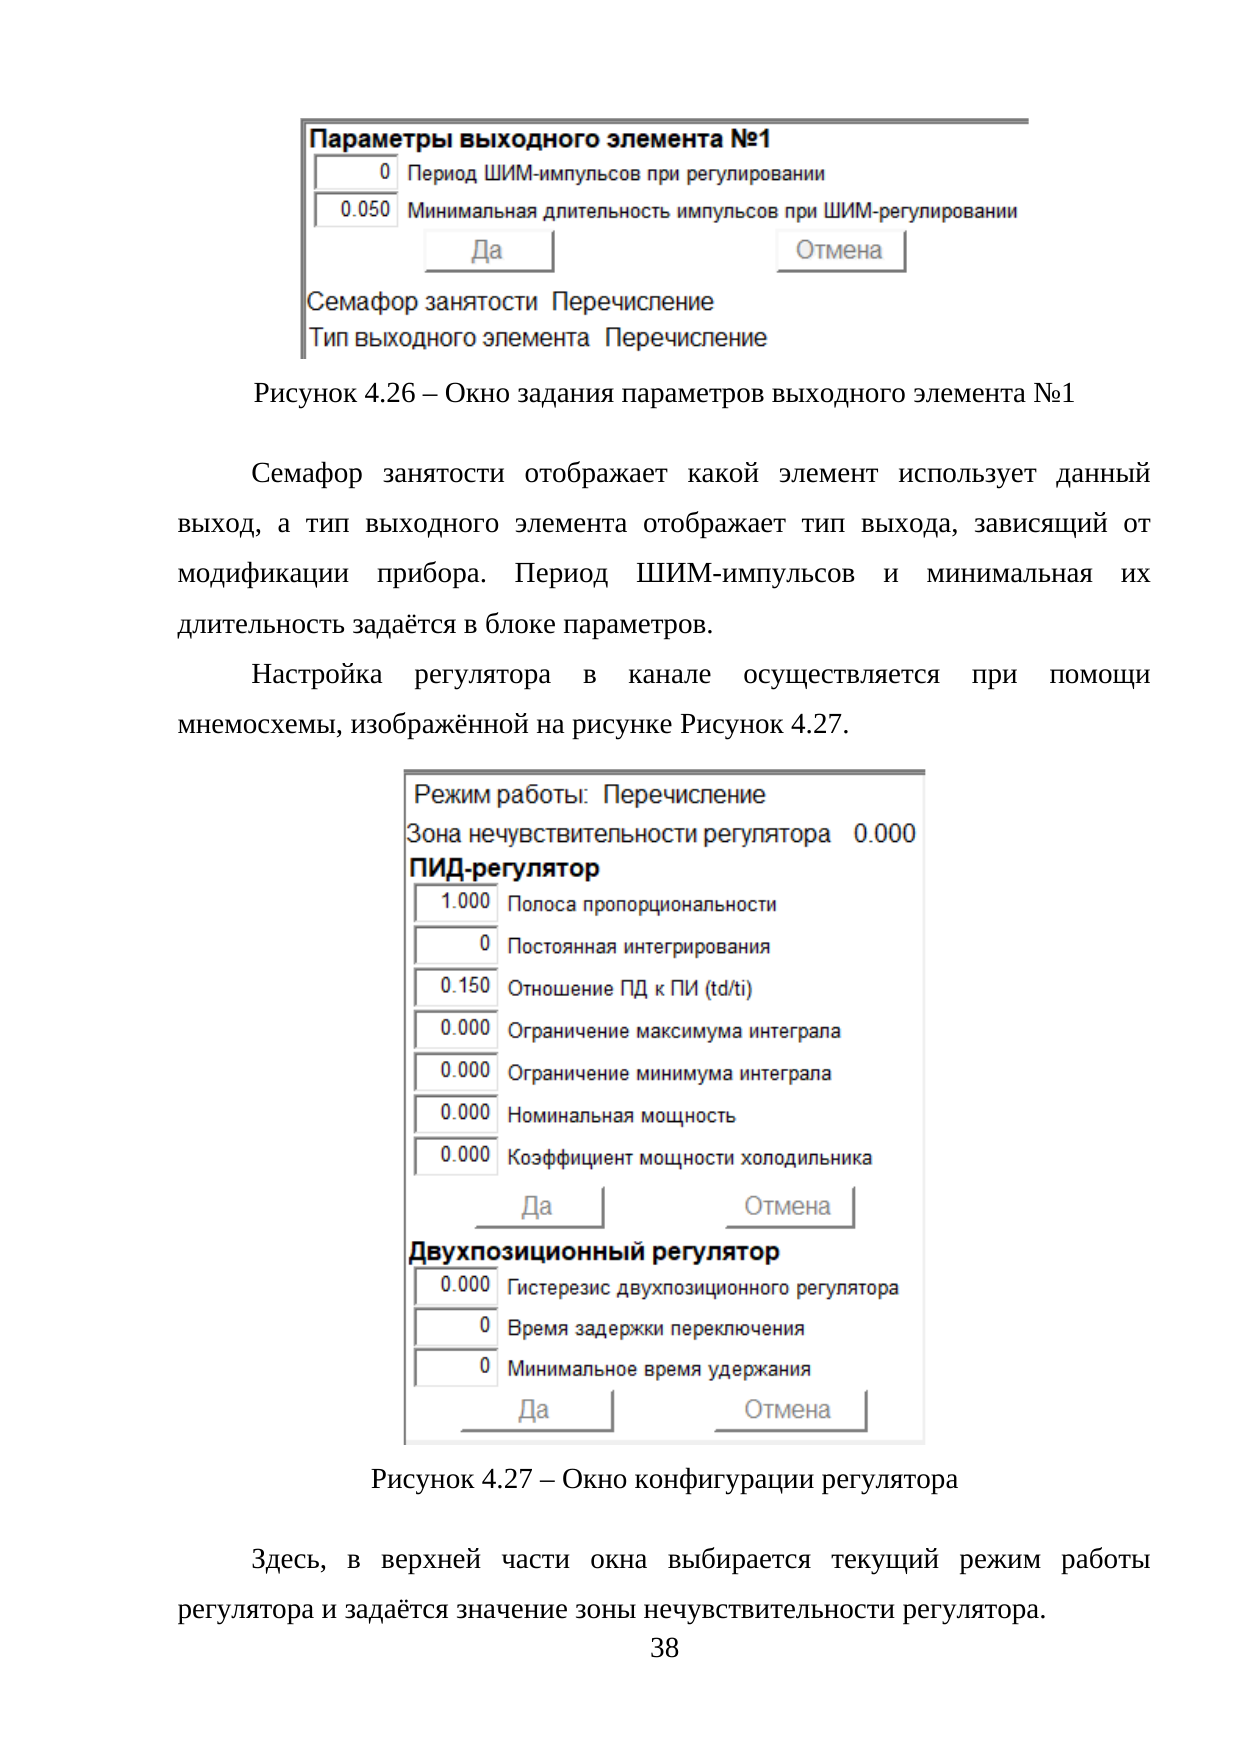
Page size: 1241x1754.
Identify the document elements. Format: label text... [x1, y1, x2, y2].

picture [403, 769, 926, 1445]
picture [300, 118, 1029, 359]
text Здесь, в верхней части окна выбирается текущий режим работы регулятора и задаётся значение зоны нечувствительности регулятора. [177, 1541, 1152, 1624]
text Семафор занятости отображает какой элемент использует данный выход, а тип выходного элемента отображает тип выхода, зависящий от модификации прибора. Период ШИМ-импульсов и минимальная их длительность задаётся в блоке параметров. [177, 455, 1152, 639]
